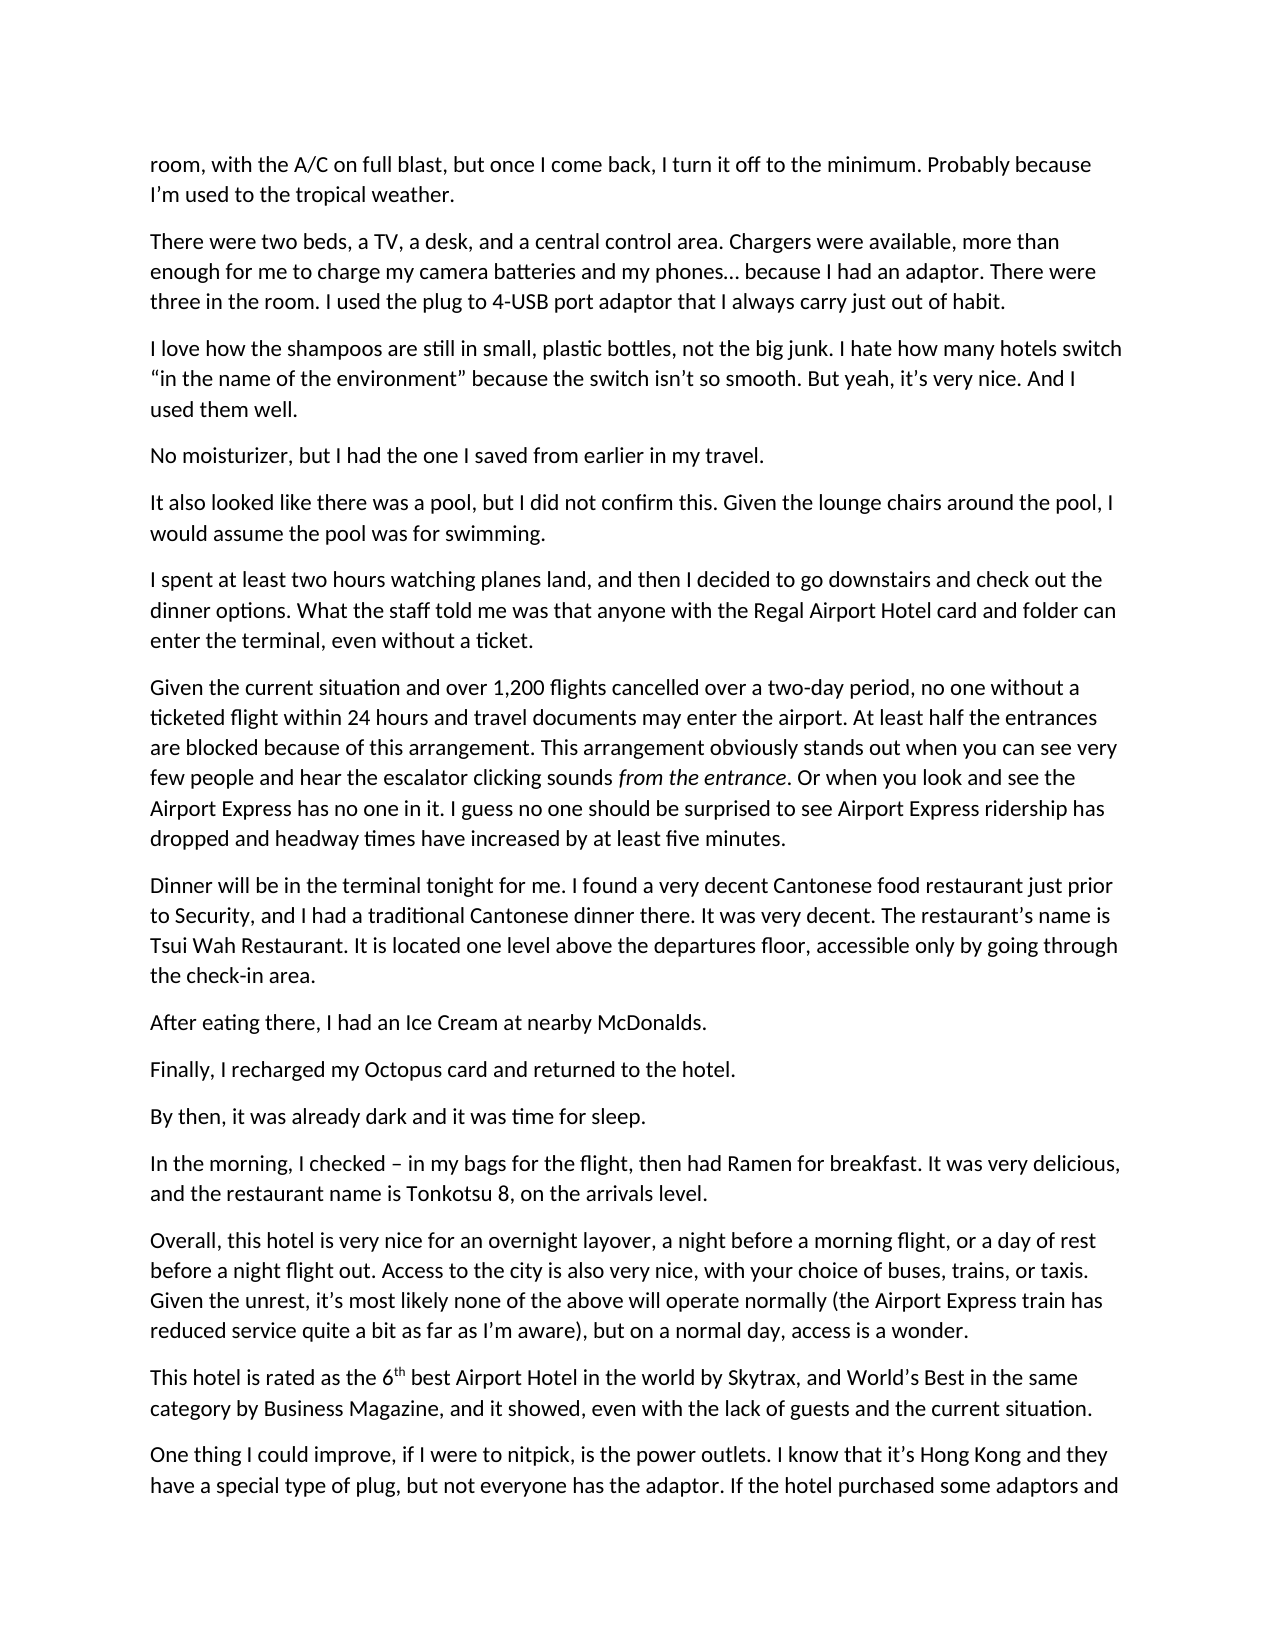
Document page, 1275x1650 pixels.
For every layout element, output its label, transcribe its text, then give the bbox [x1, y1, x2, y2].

text By then, it was already dark and it was time for sleep. [150, 1102, 1125, 1130]
text In the morning, I checked – in my bags for the flight, then had Ramen for breakfast. It was very delicious, and the restaurant name is Tonkotsu 8, on the arrivals level. [150, 1149, 1125, 1207]
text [150, 150, 1125, 208]
text After eating there, I had an Ice Cream at nearby McDonalds. [150, 1008, 1125, 1036]
text I spent at least two hours watching planes land, and then I decided to go downstairs and check out the dinner options. What the staff told me was that anyone with the Regal Airport Hotel card and folder can enter the terminal, even without a ticket. [150, 566, 1125, 654]
text It also looked like there was a pool, but I did not confirm this. Given the lounge chairs around the pool, I would assume the pool was for swimming. [150, 488, 1125, 547]
text This hotel is rated as the 6th best Airport Hotel in the world by Skytrax, and World’s Best in the same category by Business Magazine, and it showed, even with the lack of guests and the current situation. [150, 1363, 1125, 1422]
text Given the current situation and over 1,200 flights cancelled over a two-day period, no one without a ticketed flight within 24 hours and travel documents may enter the airport. At least half the entrances are blocked because of this arrangement. This arrangement obviously stands out when you can see very few people and hear the escalator clicking sounds from the entrance. Or when you look and see the Airport Express has no one in it. I guess no one should be surprised to see Airport Express ridership has dropped and headway times have increased by at least five minutes. [150, 673, 1125, 852]
text Overall, this hotel is very nice for an overnight layover, a night before a morning flight, or a day of rest before a night flight out. Access to the city is also very nice, with your choice of buses, trains, or taxis. Given the unrest, it’s most likely none of the above will operate normally (the Airport Express train has reduced service quite a bit as far as I’m aware), but on a normal day, access is a wonder. [150, 1226, 1125, 1345]
text Dinner will be in the terminal tonight for me. I found a very decent Cantonese food restaurant just prior to Security, and I had a traditional Cantonese dinner there. It was very decent. The restaurant’s name is Tsui Wah Restaurant. It is located one level above the departures floor, accessible only by going through the check-in area. [150, 871, 1125, 989]
text I love how the shampoos are still in small, plastic bottles, not the big junk. I hate how many hotels switch “in the name of the environment” because the switch isn’t so smooth. But yeah, it’s very nice. And I used them well. [150, 334, 1125, 423]
text There were two beds, a TV, a desk, and a central control area. Chargers were available, more than enough for me to charge my camera batteries and my phones… because I had an adaptor. There were three in the room. I used the plug to 4-USB port adaptor that I always carry just out of habit. [150, 227, 1125, 316]
text No moisturizer, but I had the one I saved from earlier in my travel. [150, 442, 1125, 470]
text Finally, I recharged my Octopus card and returned to the hotel. [150, 1055, 1125, 1083]
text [150, 1441, 1125, 1499]
